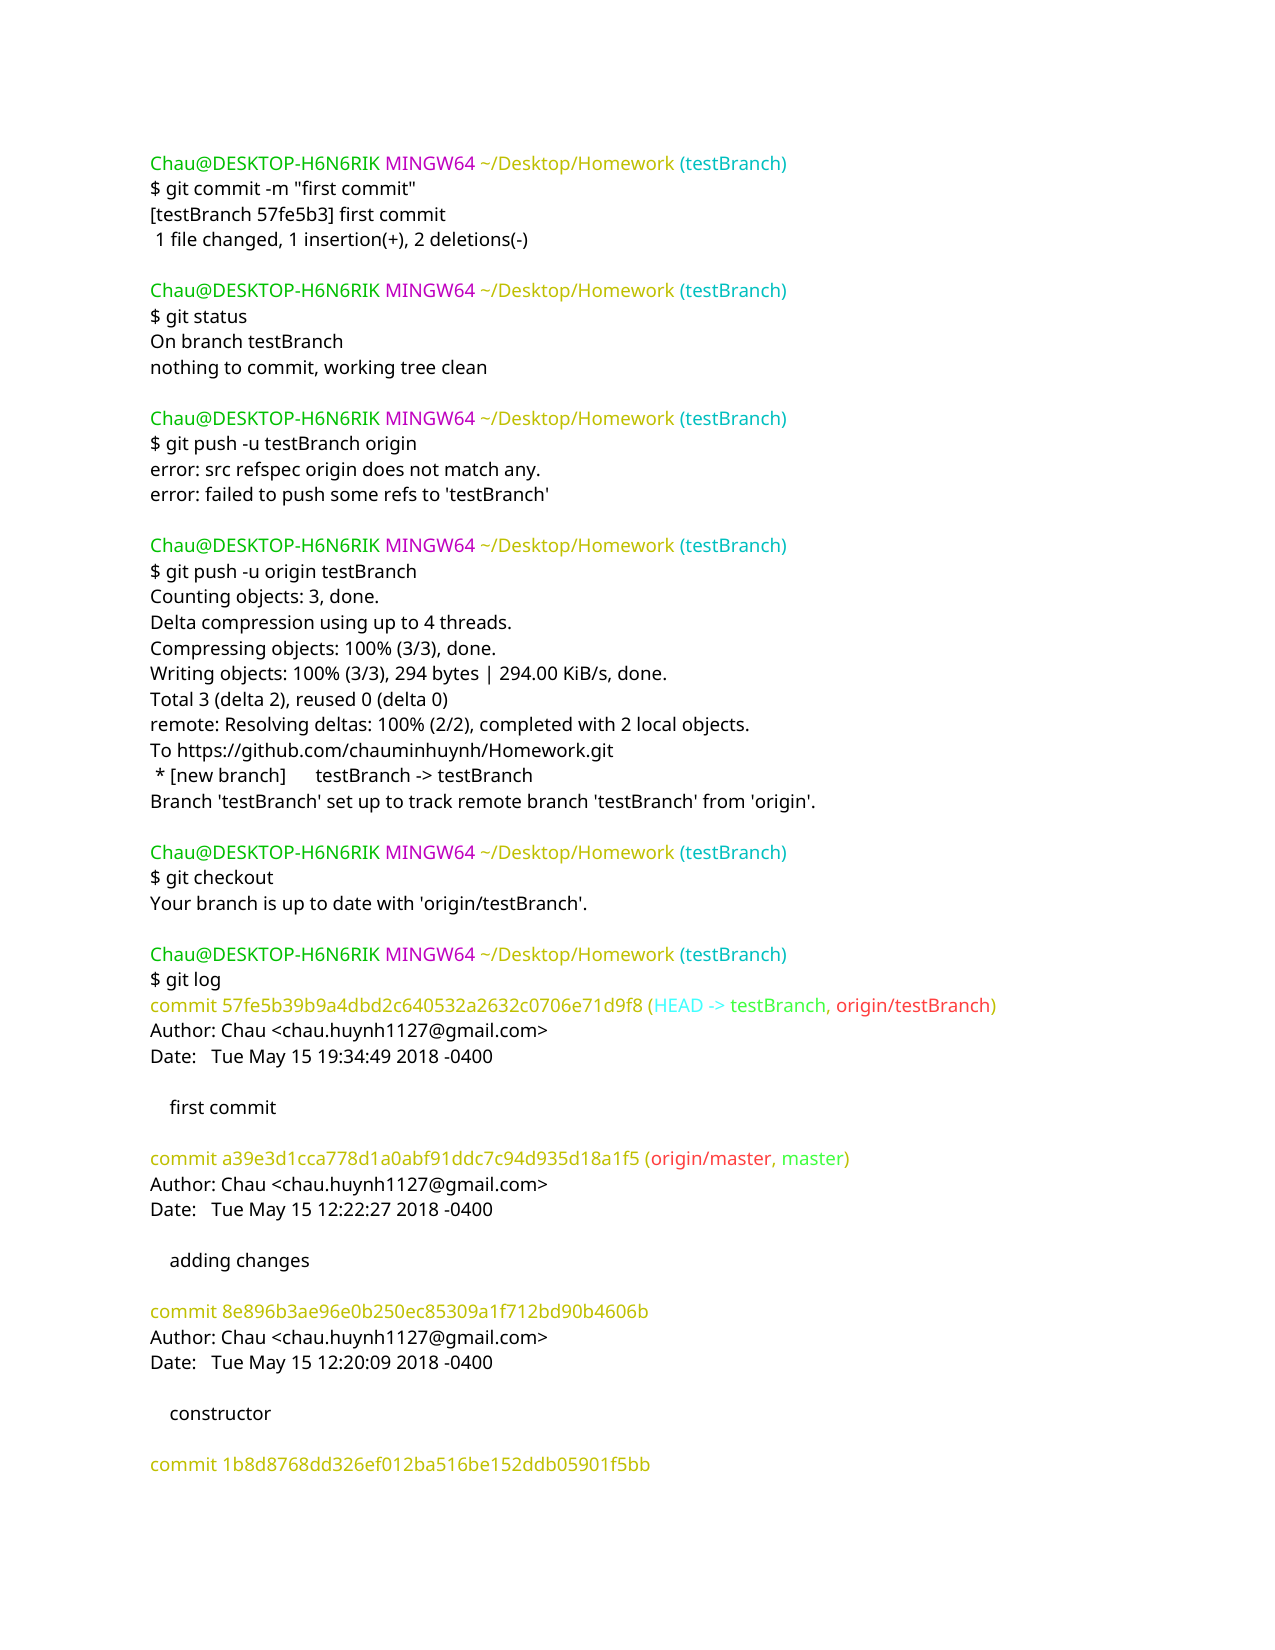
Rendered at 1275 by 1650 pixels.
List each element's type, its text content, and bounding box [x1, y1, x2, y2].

text On branch testBranch [150, 329, 1125, 354]
text Chau@DESKTOP-H6N6RIK MINGW64 ~/Desktop/Homework (testBranch) [150, 533, 1125, 558]
text $ git log [150, 967, 1125, 992]
text Chau@DESKTOP-H6N6RIK MINGW64 ~/Desktop/Homework (testBranch) [150, 405, 1125, 431]
text Delta compression using up to 4 threads. [150, 609, 1125, 635]
text commit a39e3d1cca778d1a0abf91ddc7c94d935d18a1f5 (origin/master, master) [150, 1145, 1125, 1171]
text first commit [150, 1094, 1125, 1120]
text Author: Chau <chau.huynh1127@gmail.com> [150, 1018, 1125, 1043]
text 1 file changed, 1 insertion(+), 2 deletions(-) [150, 227, 1125, 252]
text adding changes [150, 1247, 1125, 1273]
text Chau@DESKTOP-H6N6RIK MINGW64 ~/Desktop/Homework (testBranch) [150, 278, 1125, 303]
text Counting objects: 3, done. [150, 584, 1125, 609]
text Author: Chau <chau.huynh1127@gmail.com> [150, 1324, 1125, 1349]
text Author: Chau <chau.huynh1127@gmail.com> [150, 1171, 1125, 1196]
text Writing objects: 100% (3/3), 294 bytes | 294.00 KiB/s, done. [150, 660, 1125, 686]
text Chau@DESKTOP-H6N6RIK MINGW64 ~/Desktop/Homework (testBranch) [150, 839, 1125, 864]
text To https://github.com/chauminhuynh/Homework.git [150, 737, 1125, 762]
text $ git push -u origin testBranch [150, 558, 1125, 584]
text $ git push -u testBranch origin [150, 431, 1125, 456]
text Compressing objects: 100% (3/3), done. [150, 635, 1125, 660]
text error: src refspec origin does not match any. [150, 456, 1125, 482]
text * [new branch] testBranch -> testBranch [150, 762, 1125, 788]
text Date: Tue May 15 19:34:49 2018 -0400 [150, 1043, 1125, 1069]
text Date: Tue May 15 12:20:09 2018 -0400 [150, 1349, 1125, 1375]
text $ git status [150, 303, 1125, 329]
text commit 8e896b3ae96e0b250ec85309a1f712bd90b4606b [150, 1298, 1125, 1324]
text nothing to commit, working tree clean [150, 354, 1125, 380]
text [150, 150, 1125, 176]
text Total 3 (delta 2), reused 0 (delta 0) [150, 686, 1125, 711]
text [testBranch 57fe5b3] first commit [150, 201, 1125, 227]
text commit 1b8d8768dd326ef012ba516be152ddb05901f5bb [150, 1452, 1125, 1477]
text remote: Resolving deltas: 100% (2/2), completed with 2 local objects. [150, 711, 1125, 737]
text Chau@DESKTOP-H6N6RIK MINGW64 ~/Desktop/Homework (testBranch) [150, 941, 1125, 967]
text Branch 'testBranch' set up to track remote branch 'testBranch' from 'origin'. [150, 788, 1125, 813]
text error: failed to push some refs to 'testBranch' [150, 482, 1125, 507]
text $ git checkout [150, 864, 1125, 890]
text Date: Tue May 15 12:22:27 2018 -0400 [150, 1196, 1125, 1222]
text commit 57fe5b39b9a4dbd2c640532a2632c0706e71d9f8 (HEAD -> testBranch, origin/testBranch) [150, 992, 1125, 1018]
text $ git commit -m "first commit" [150, 176, 1125, 201]
text Your branch is up to date with 'origin/testBranch'. [150, 890, 1125, 916]
text constructor [150, 1401, 1125, 1426]
